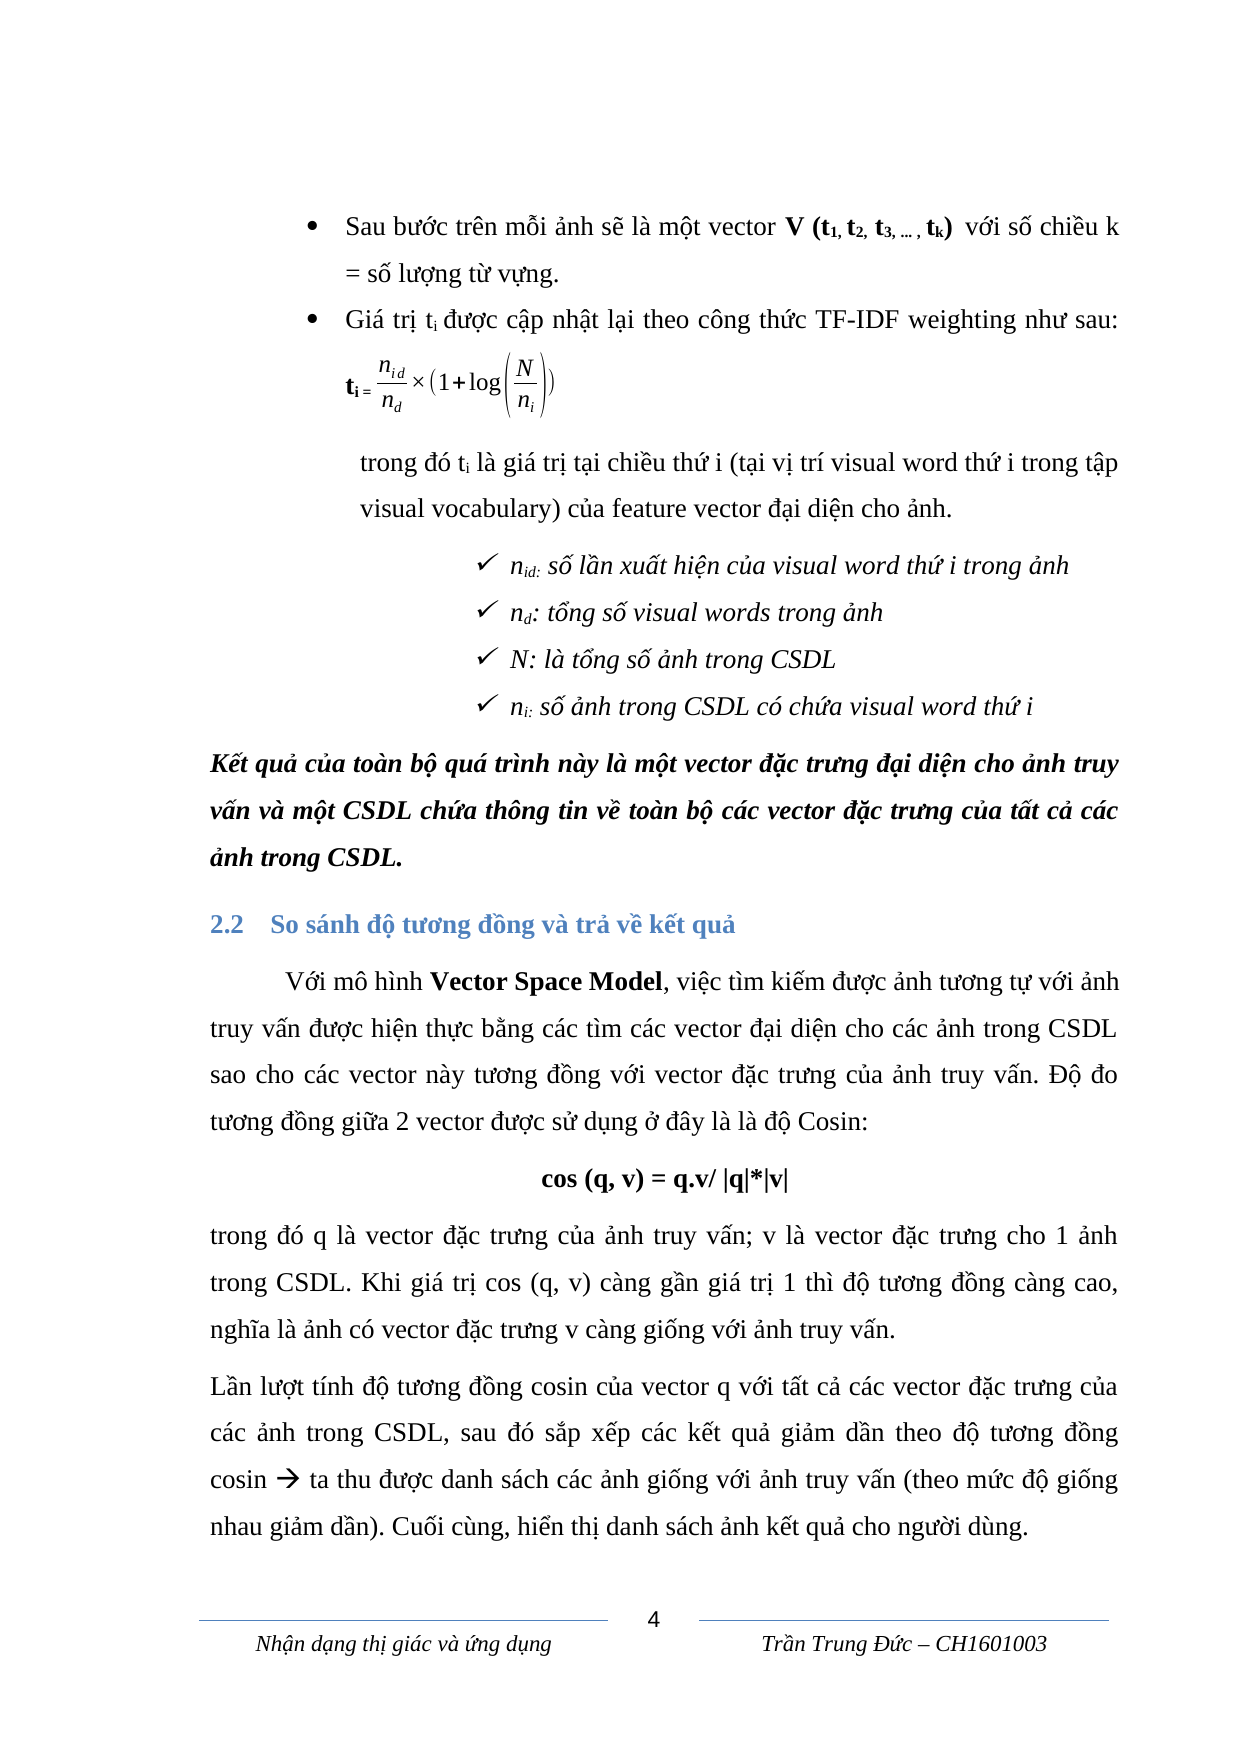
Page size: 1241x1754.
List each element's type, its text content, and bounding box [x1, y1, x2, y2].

text cos (q, v) = q.v/ |q|*|v| [210, 1162, 1120, 1193]
text Với mô hình Vector Space Model, việc tìm kiếm được ảnh tương tự với ảnh truy vấn được hiện thực bằng các tìm các vector đại diện cho các ảnh trong CSDL sao cho các vector này tương đồng với vector đặc trưng của ảnh truy vấn. Độ đo tương đồng giữa 2 vector được sử dụng ở đây là là độ Cosin: [210, 965, 1120, 1136]
text Kết quả của toàn bộ quá trình này là một vector đặc trưng đại diện cho ảnh truy vấn và một CSDL chứa thông tin về toàn bộ các vector đặc trưng của tất cả các ảnh trong CSDL. [210, 747, 1120, 872]
subtitle So sánh độ tương đồng và trả về kết quả [210, 908, 1120, 939]
list N: là tổng số ảnh trong CSDL [472, 643, 1120, 674]
list nid: số lần xuất hiện của visual word thứ i trong ảnh [472, 549, 1120, 581]
list Sau bước trên mỗi ảnh sẽ là một vector V (t1, t2, t3, ... , tk) với số chiều k = số lượng từ vựng. [308, 210, 1120, 288]
list Giá trị ti được cập nhật lại theo công thức TF-IDF weighting như sau: ti = [308, 303, 1120, 420]
list nd: tổng số visual words trong ảnh [472, 596, 1120, 628]
text trong đó ti là giá trị tại chiều thứ i (tại vị trí visual word thứ i trong tập visual vocabulary) của feature vector đại diện cho ảnh. [360, 446, 1120, 523]
text Lần lượt tính độ tương đồng cosin của vector q với tất cả các vector đặc trưng của các ảnh trong CSDL, sau đó sắp xếp các kết quả giảm dần theo độ tương đồng cosin ta thu được danh sách các ảnh giống với ảnh truy vấn (theo mức độ giống nhau giảm dần). Cuối cùng, hiển thị danh sách ảnh kết quả cho người dùng. [210, 1370, 1120, 1541]
list ni: số ảnh trong CSDL có chứa visual word thứ i [472, 690, 1120, 721]
text trong đó q là vector đặc trưng của ảnh truy vấn; v là vector đặc trưng cho 1 ảnh trong CSDL. Khi giá trị cos (q, v) càng gần giá trị 1 thì độ tương đồng càng cao, nghĩa là ảnh có vector đặc trưng v càng giống với ảnh truy vấn. [210, 1219, 1120, 1344]
